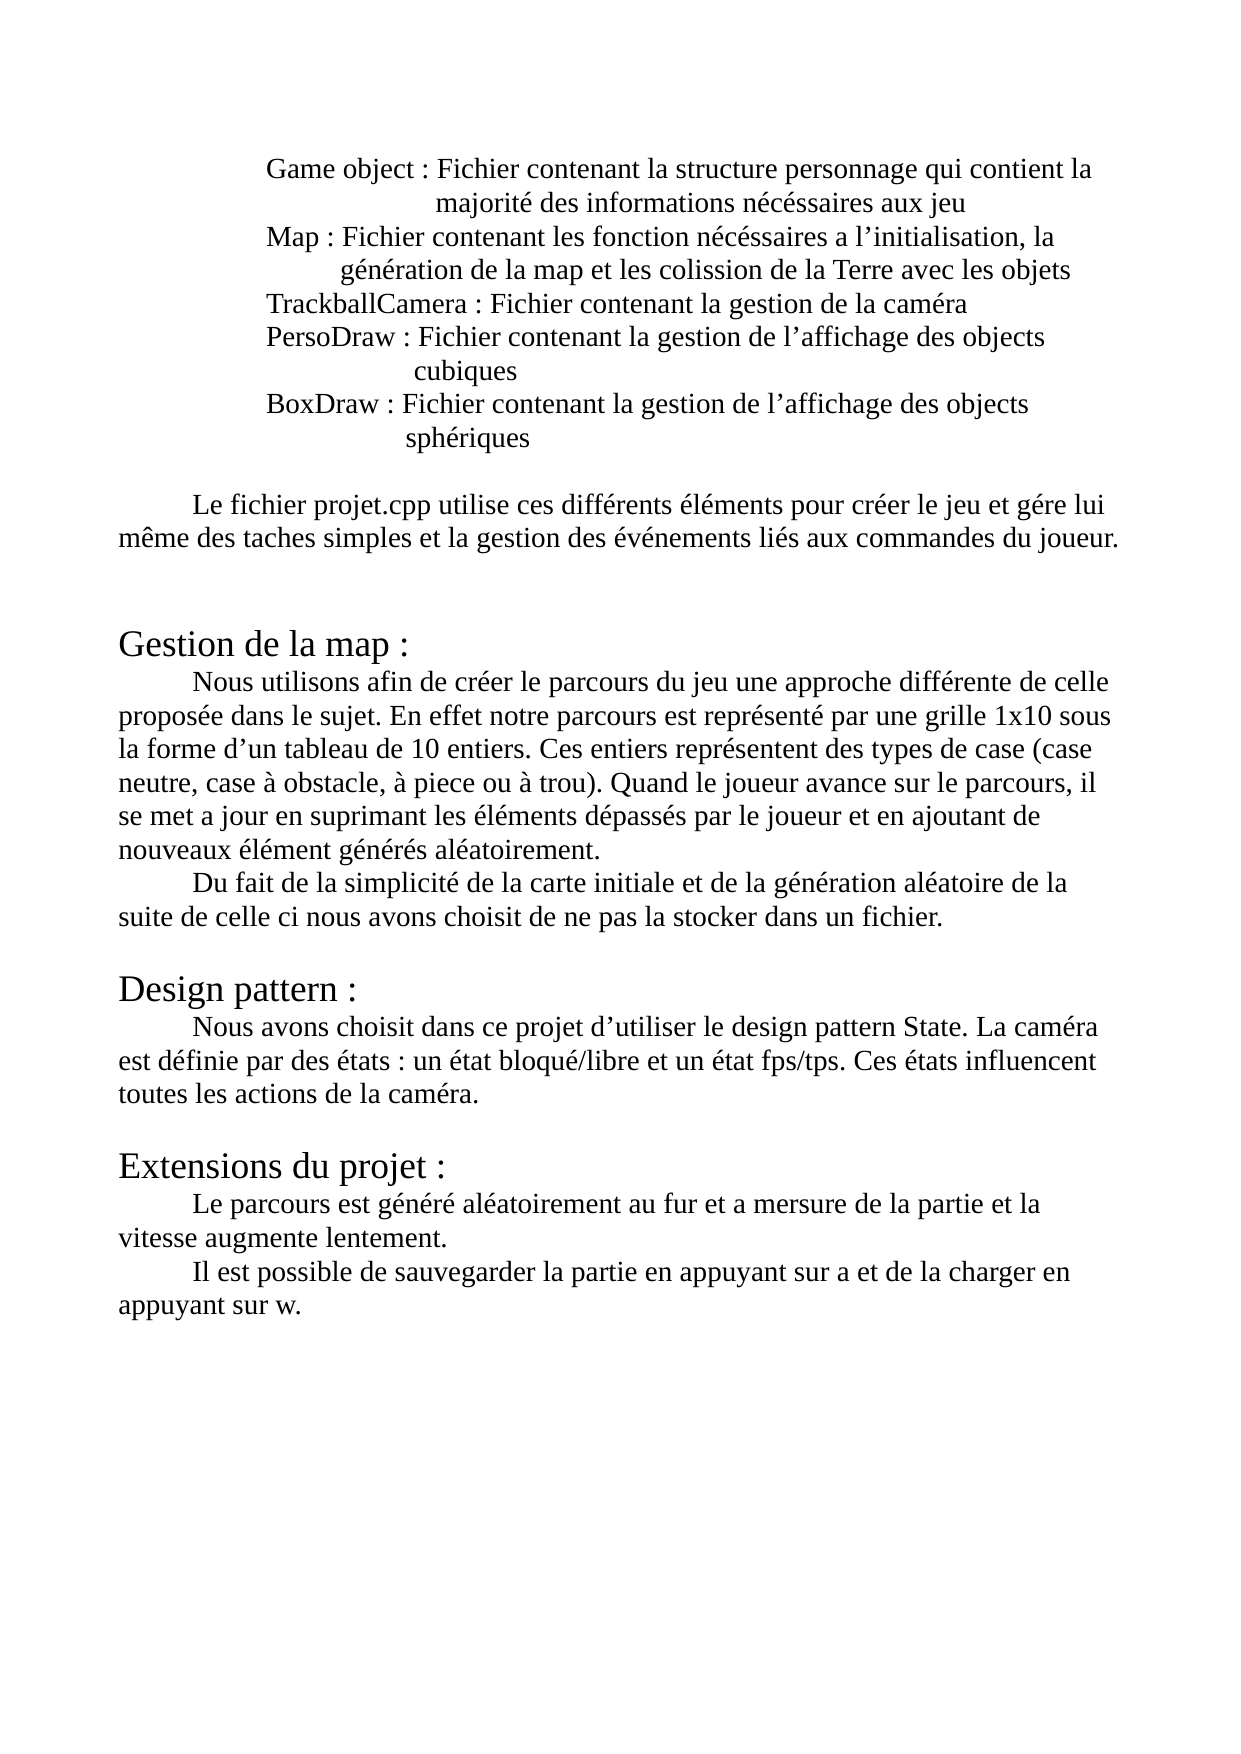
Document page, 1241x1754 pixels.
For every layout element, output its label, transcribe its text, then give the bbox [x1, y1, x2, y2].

text TrackballCamera : Fichier contenant la gestion de la caméra [118, 286, 1122, 319]
text Nous utilisons afin de créer le parcours du jeu une approche différente de celle proposée dans le sujet. En effet notre parcours est représenté par une grille 1x10 sous la forme d’un tableau de 10 entiers. Ces entiers représentent des types de case (case neutre, case à obstacle, à piece ou à trou). Quand le joueur avance sur le parcours, il se met a jour en suprimant les éléments dépassés par le joueur et en ajoutant de nouveaux élément générés aléatoirement. [118, 664, 1122, 866]
text BoxDraw : Fichier contenant la gestion de l’affichage des objects sphériques [118, 386, 1122, 453]
text Design pattern : [118, 966, 1122, 1009]
text Nous avons choisit dans ce projet d’utiliser le design pattern State. La caméra est définie par des états : un état bloqué/libre et un état fps/tps. Ces états influencent toutes les actions de la caméra. [118, 1009, 1122, 1110]
text Le parcours est généré aléatoirement au fur et a mersure de la partie et la vitesse augmente lentement. [118, 1187, 1122, 1254]
text Il est possible de sauvegarder la partie en appuyant sur a et de la charger en appuyant sur w. [118, 1254, 1122, 1321]
text Map : Fichier contenant les fonction nécéssaires a l’initialisation, la génération de la map et les colission de la Terre avec les objets [118, 219, 1122, 286]
text Le fichier projet.cpp utilise ces différents éléments pour créer le jeu et gére lui même des taches simples et la gestion des événements liés aux commandes du joueur. [118, 487, 1122, 554]
text Gestion de la map : [118, 621, 1122, 664]
text PersoDraw : Fichier contenant la gestion de l’affichage des objects cubiques [118, 319, 1122, 386]
text Game object : Fichier contenant la structure personnage qui contient la majorité des informations nécéssaires aux jeu [118, 152, 1122, 219]
text Extensions du projet : [118, 1143, 1122, 1187]
text Du fait de la simplicité de la carte initiale et de la génération aléatoire de la suite de celle ci nous avons choisit de ne pas la stocker dans un fichier. [118, 866, 1122, 933]
